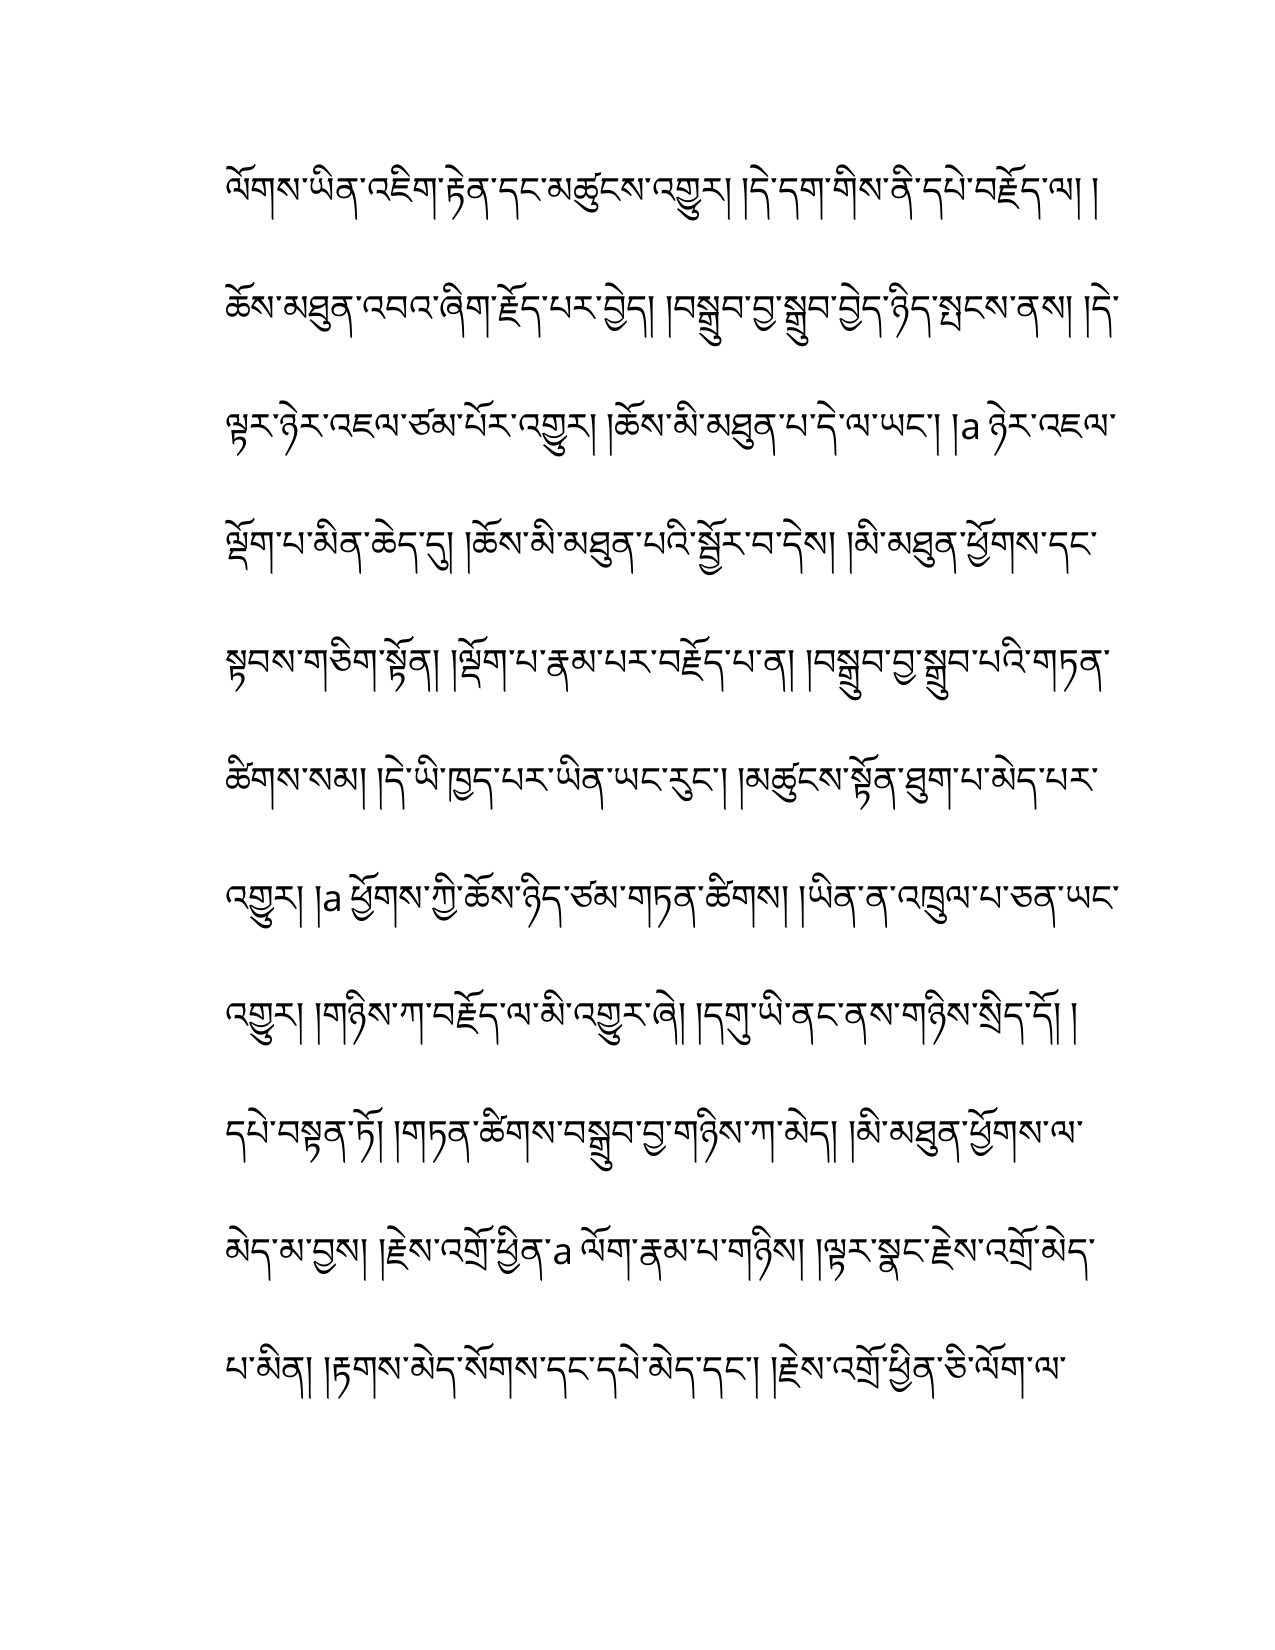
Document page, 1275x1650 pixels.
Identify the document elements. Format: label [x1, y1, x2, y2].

list [187, 150, 1125, 1432]
